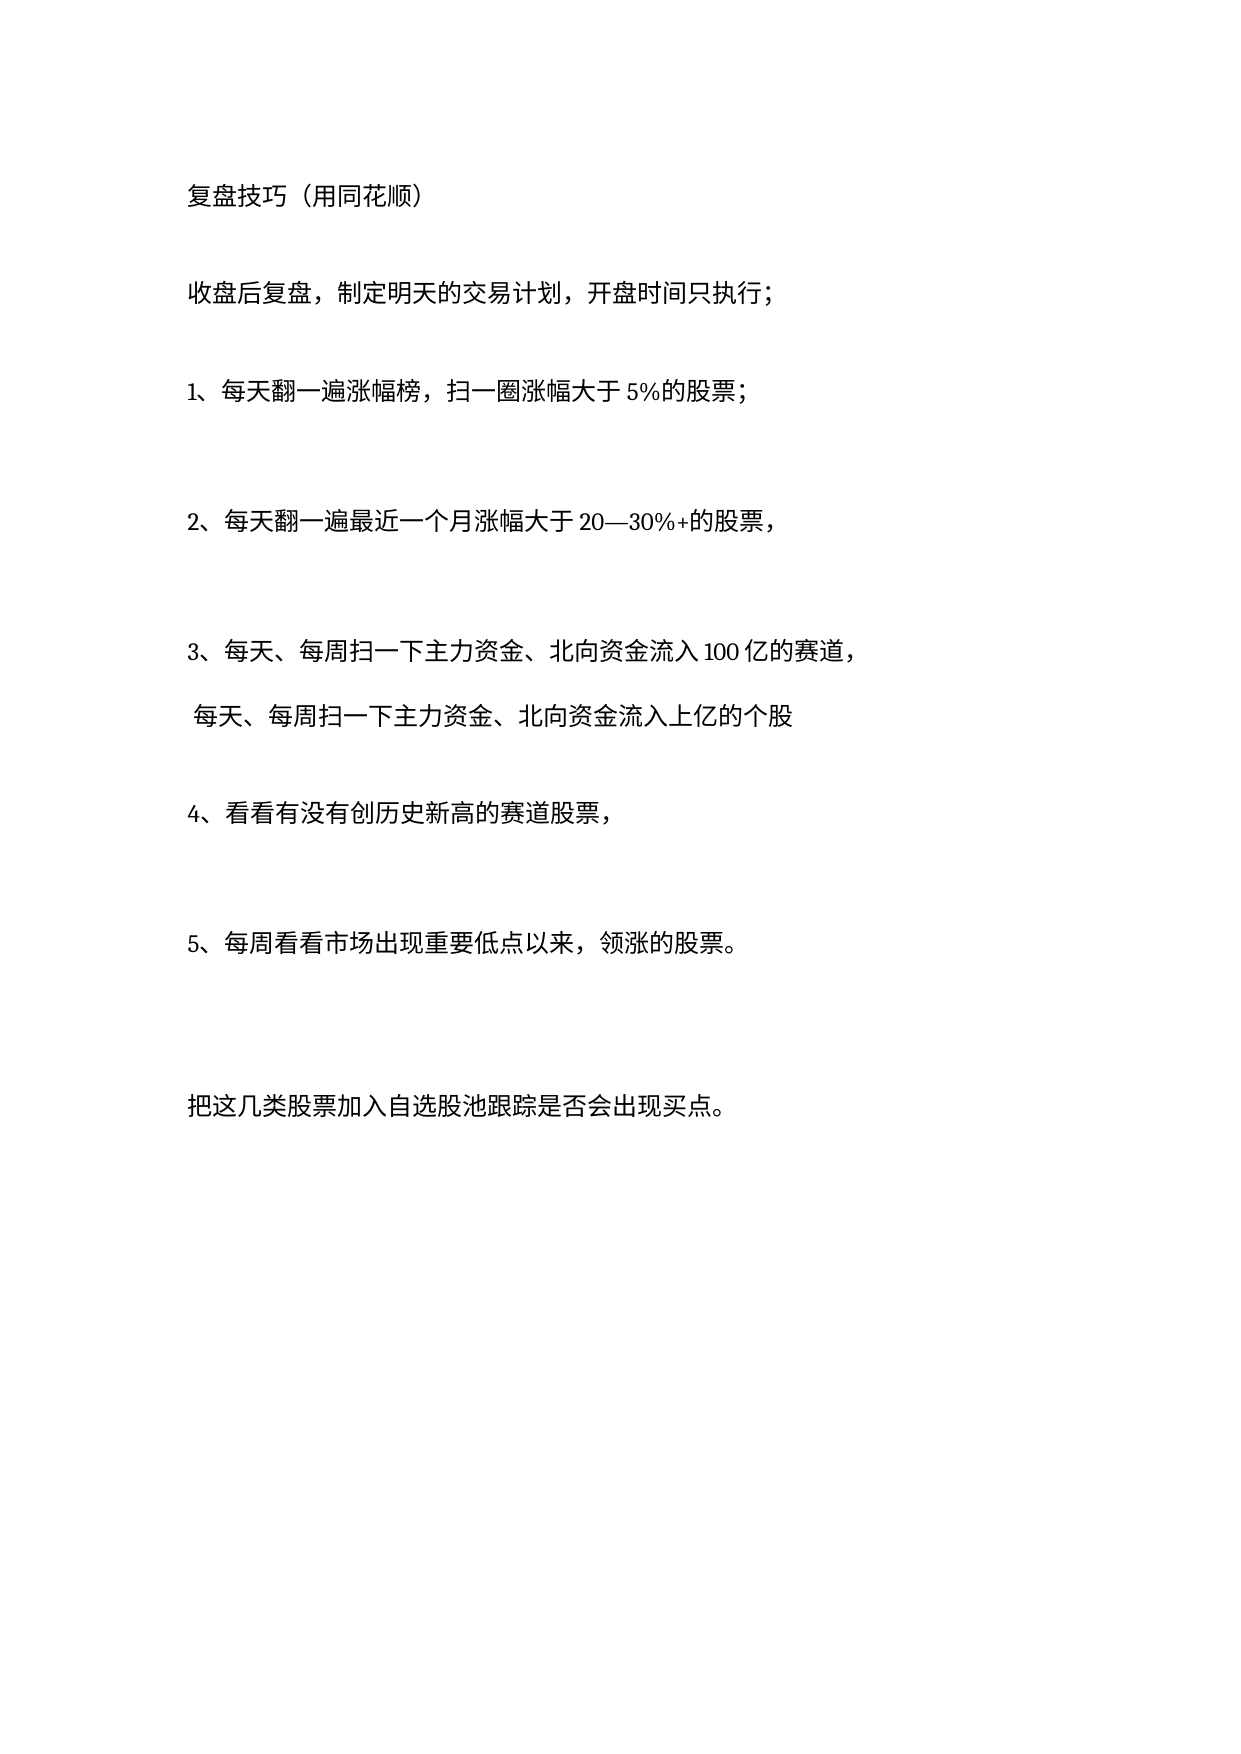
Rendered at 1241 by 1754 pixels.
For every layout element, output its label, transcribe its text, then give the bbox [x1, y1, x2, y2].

text 每天、每周扫一下主力资金、北向资金流入上亿的个股 [187, 682, 1053, 747]
text 收盘后复盘，制定明天的交易计划，开盘时间只执行； [187, 259, 1053, 324]
text 复盘技巧（用同花顺） [187, 162, 1053, 227]
text 5、每周看看市场出现重要低点以来，领涨的股票。 [187, 909, 1053, 974]
text 把这几类股票加入自选股池跟踪是否会出现买点。 [187, 1072, 1053, 1137]
text 1、每天翻一遍涨幅榜，扫一圈涨幅大于5%的股票； [187, 357, 1053, 422]
text 3、每天、每周扫一下主力资金、北向资金流入100亿的赛道， [187, 617, 1053, 682]
text 4、看看有没有创历史新高的赛道股票， [187, 779, 1053, 844]
text 2、每天翻一遍最近一个月涨幅大于20—30%+的股票， [187, 487, 1053, 552]
